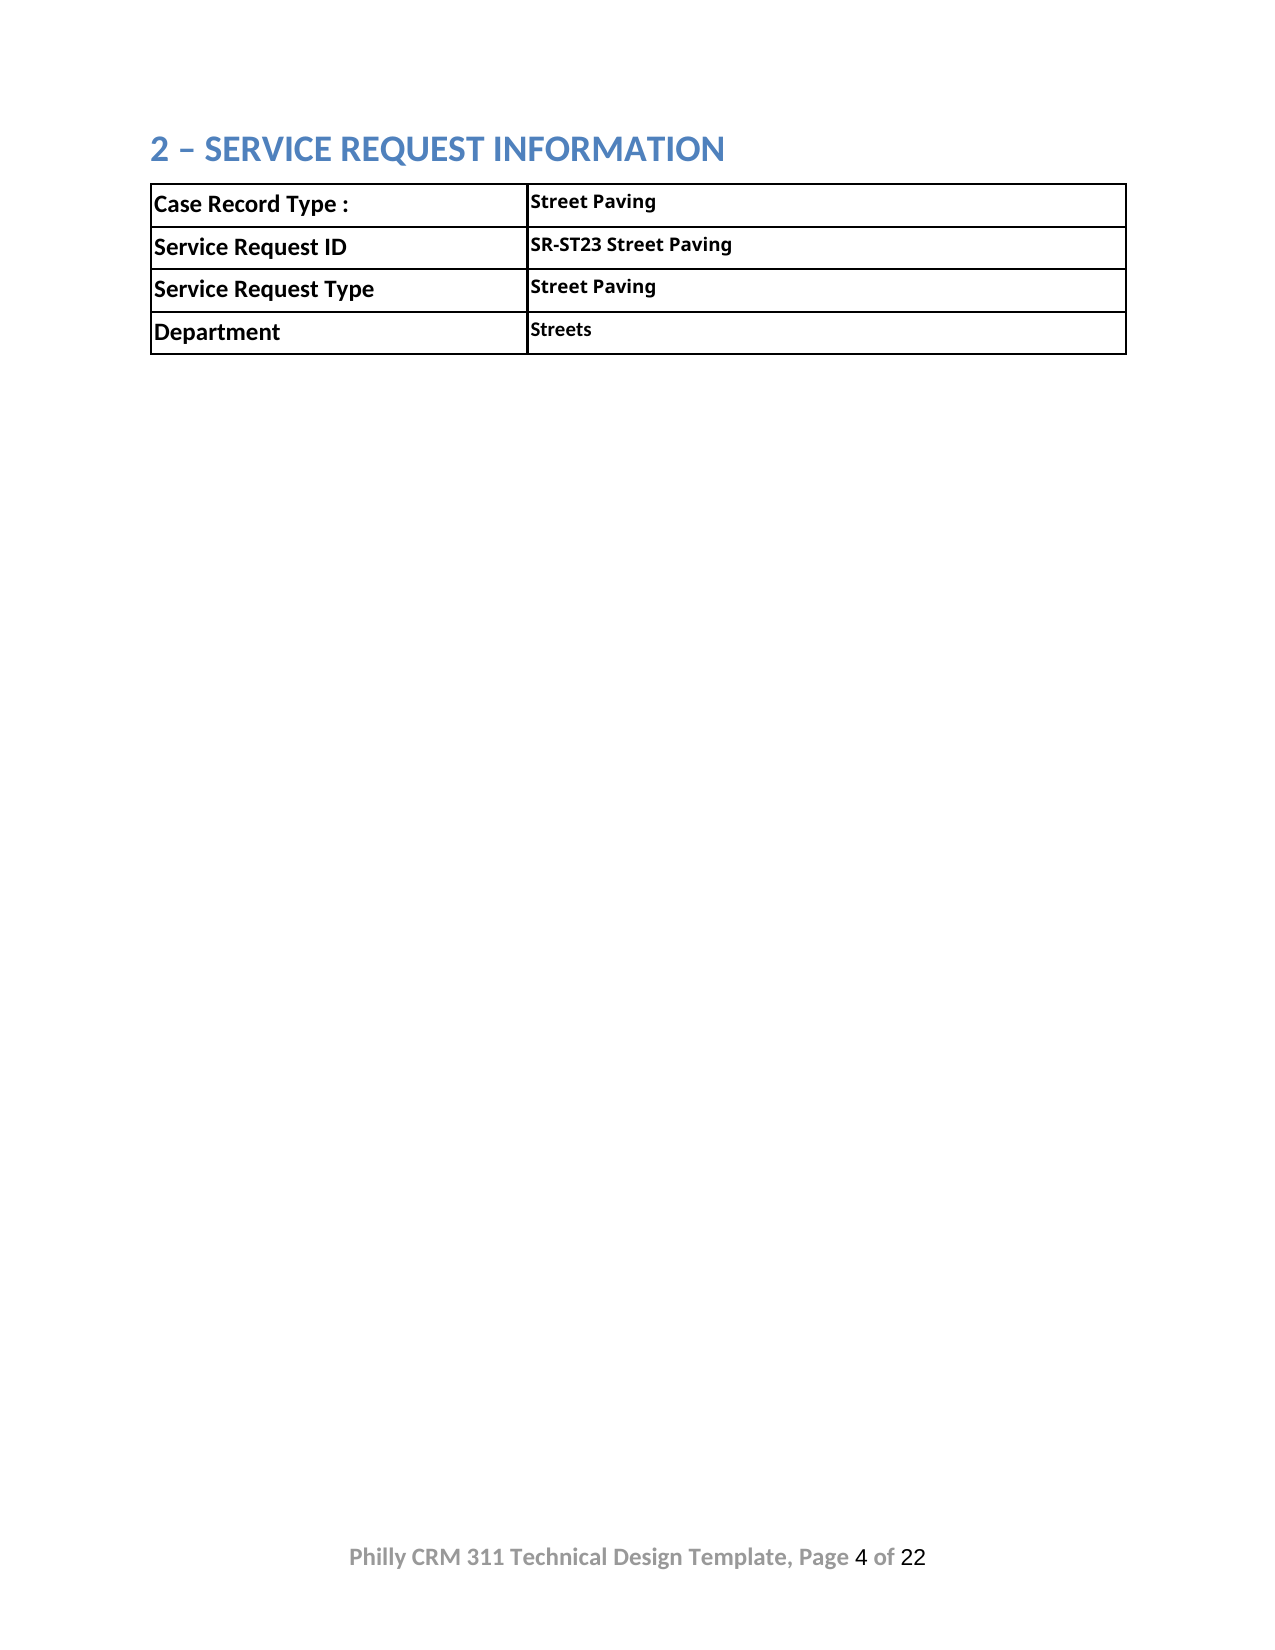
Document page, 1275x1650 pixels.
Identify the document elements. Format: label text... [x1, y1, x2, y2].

table_cell Street Paving [529, 270, 1125, 311]
subtitle 2 – SERVICE REQUEST INFORMATION [150, 125, 1125, 171]
table_header Street Paving [529, 185, 1125, 226]
table_cell Department [152, 313, 526, 353]
table_cell Service Request Type [152, 270, 526, 311]
table_cell Streets [529, 313, 1125, 353]
table_header Case Record Type : [152, 185, 526, 226]
table_cell SR-ST23 Street Paving [529, 228, 1125, 268]
table_cell Service Request ID [152, 228, 526, 268]
